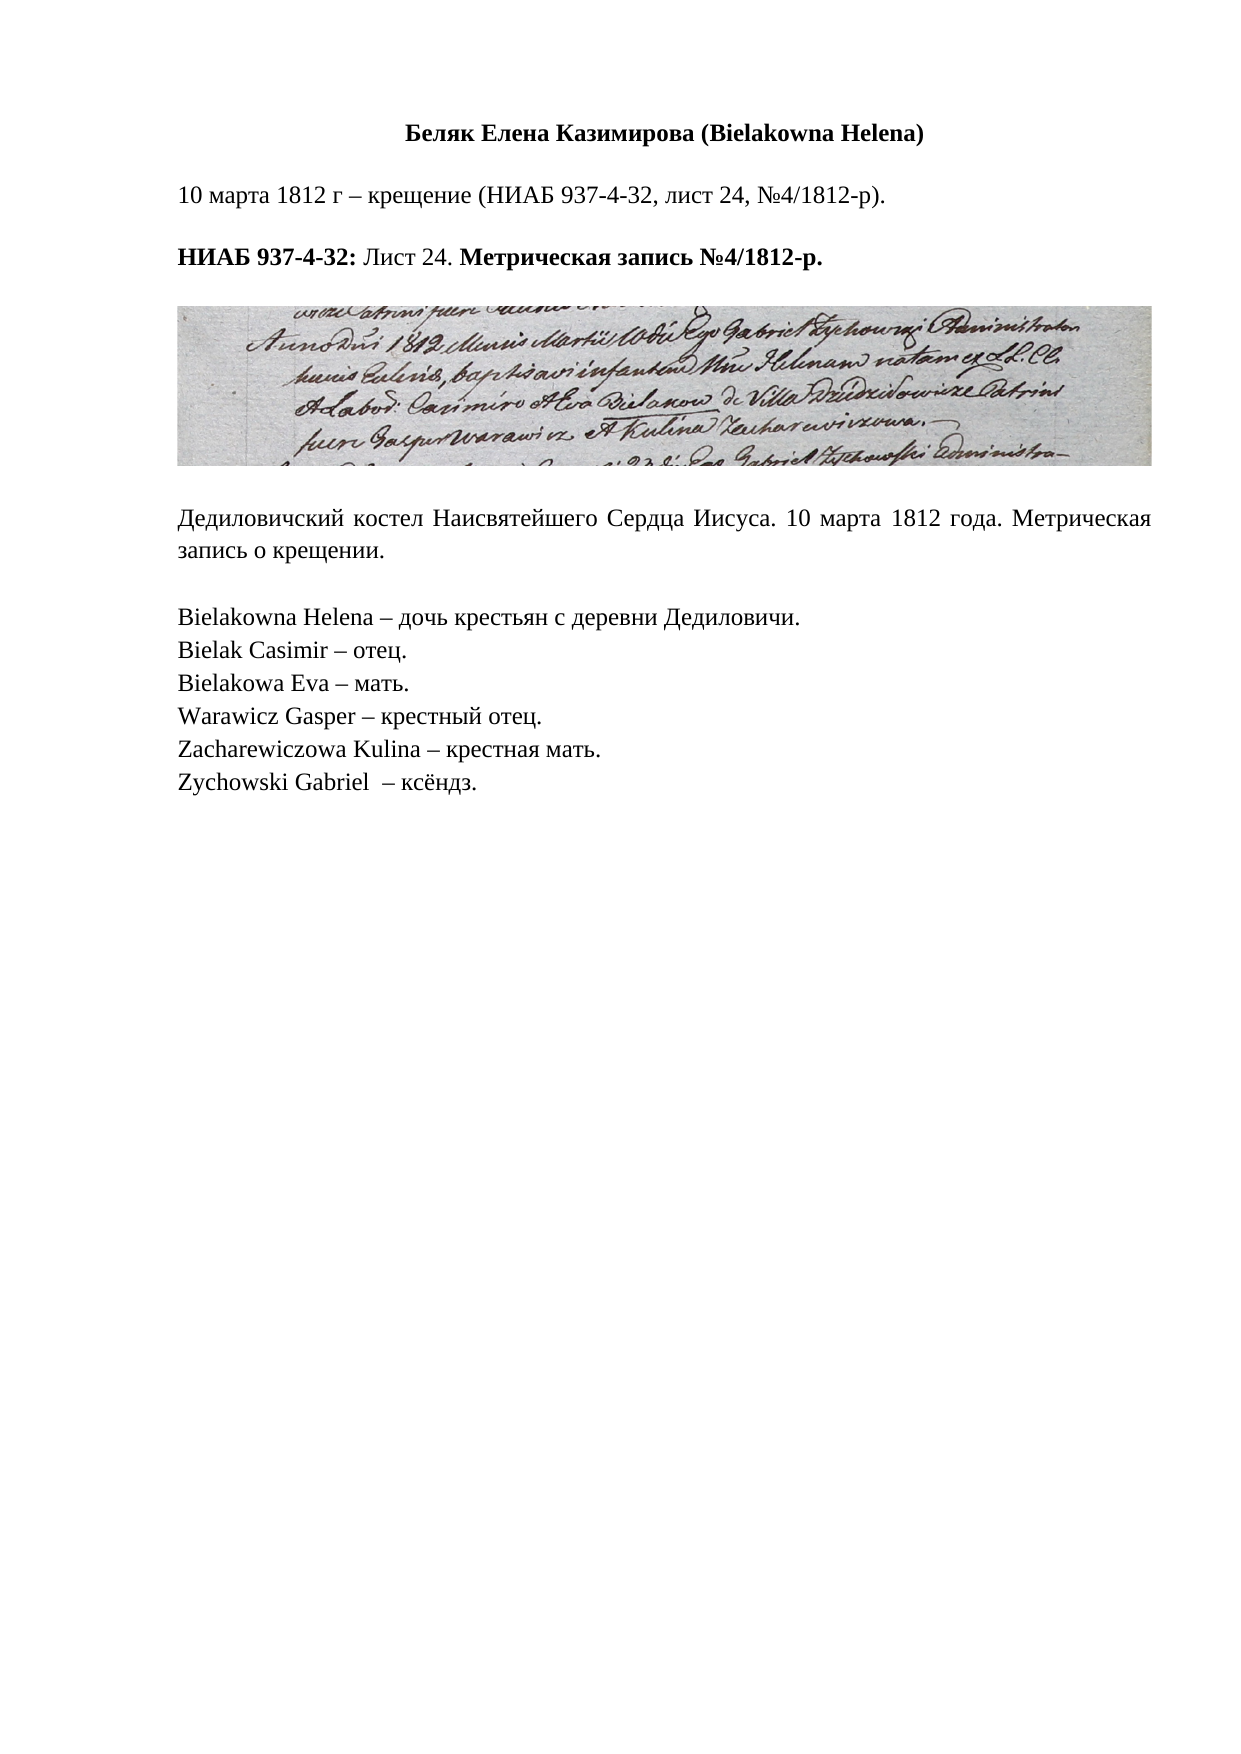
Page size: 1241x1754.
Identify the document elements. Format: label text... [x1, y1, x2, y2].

text Bielakowna Helena – дочь крестьян с деревни Дедиловичи. [177, 602, 1152, 630]
picture [177, 306, 1152, 466]
text Беляк Елена Казимирова (Bielakowna Helena) [177, 118, 1152, 147]
text 10 марта 1812 г – крещение (НИАБ 937-4-32, лист 24, №4/1812-р). [177, 180, 1152, 209]
text НИАБ 937-4-32: Лист 24. Метрическая запись №4/1812-р. [177, 242, 1152, 271]
text Bielakowa Eva – мать. [177, 668, 1152, 696]
text Warawicz Gasper – крестный отец. [177, 701, 1152, 729]
text Дедиловичский костел Наисвятейшего Сердца Иисуса. 10 марта 1812 года. Метрическая запись о крещении. [177, 503, 1152, 564]
text Zychowski Gabriel – ксёндз. [177, 767, 1152, 796]
text Zacharewiczowa Kulina – крестная мать. [177, 734, 1152, 762]
text Bielak Casimir – отец. [177, 635, 1152, 663]
